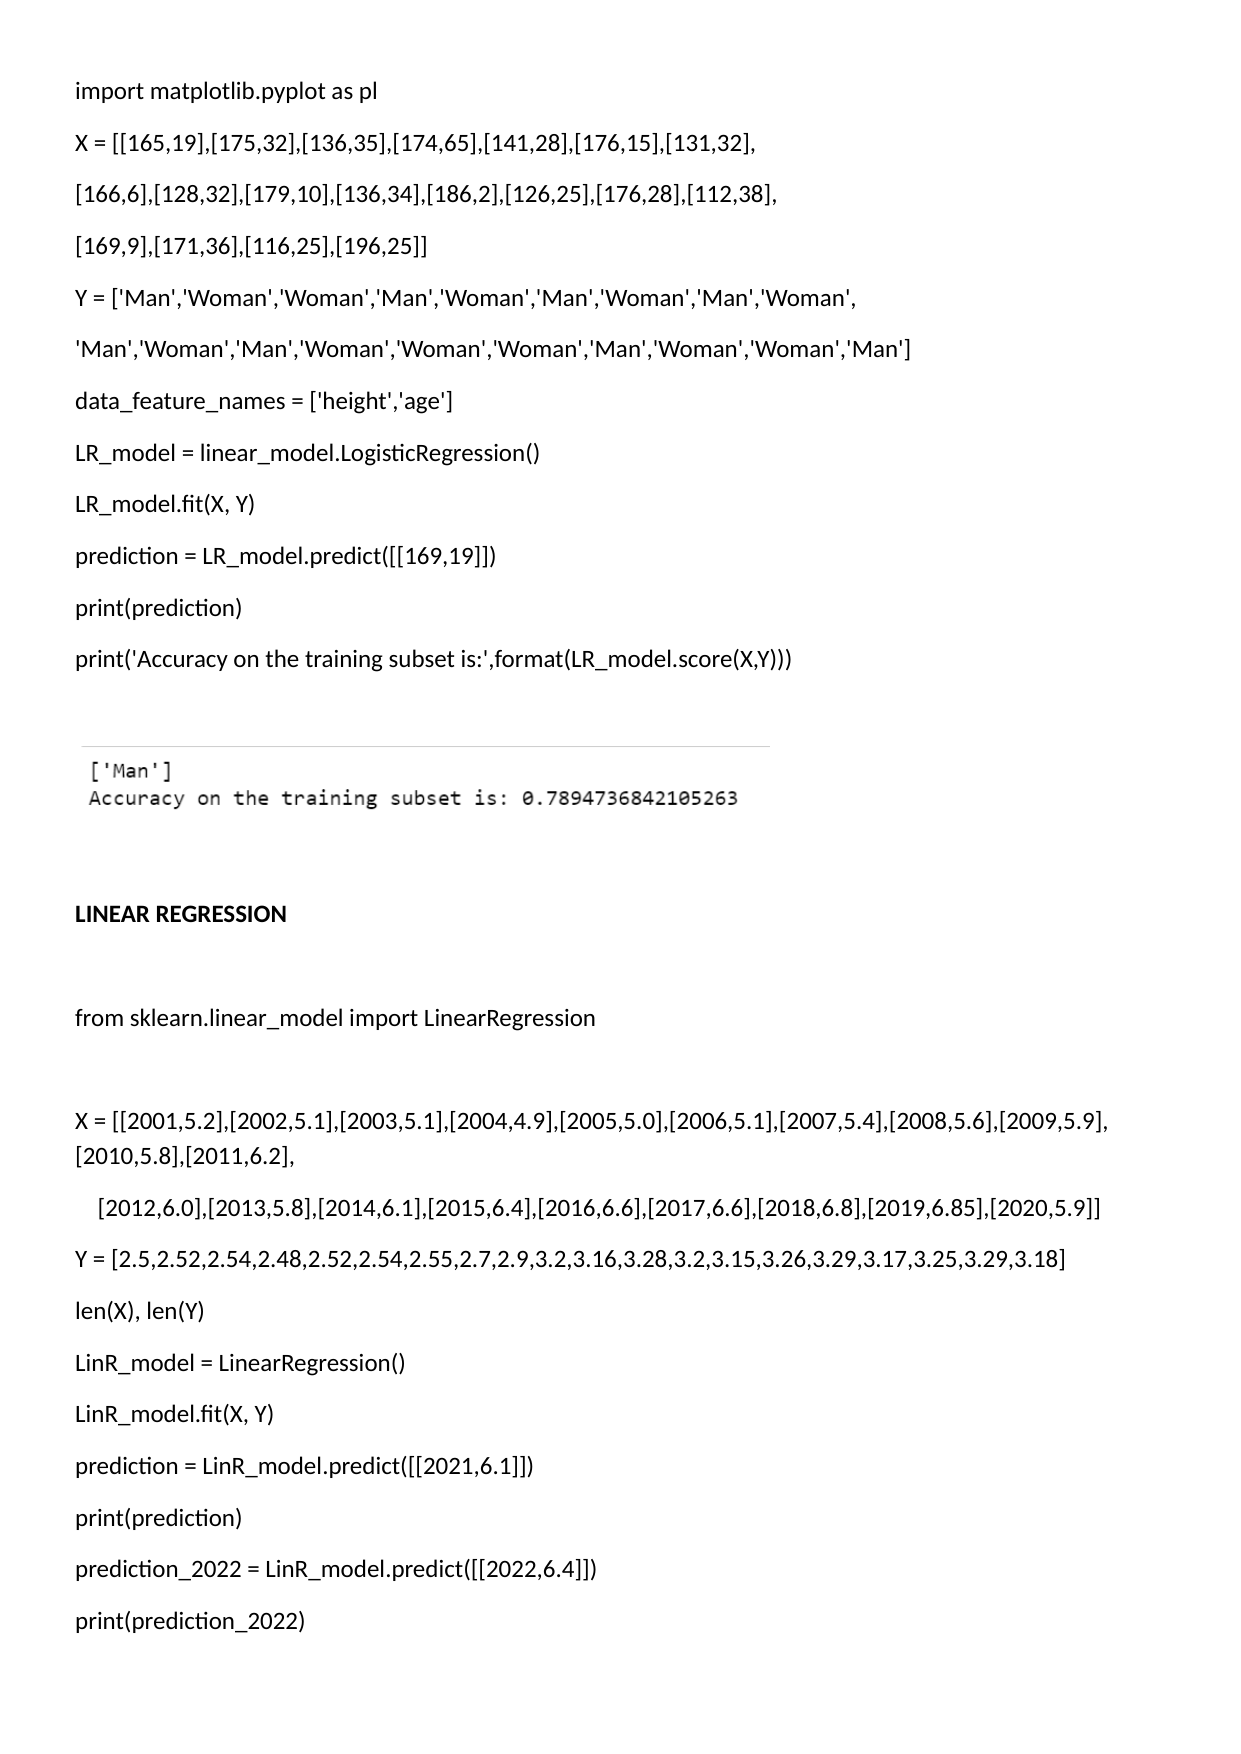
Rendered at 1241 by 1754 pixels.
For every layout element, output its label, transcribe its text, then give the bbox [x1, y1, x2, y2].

text import matplotlib.pyplot as pl [75, 75, 1165, 106]
text X = [[2001,5.2],[2002,5.1],[2003,5.1],[2004,4.9],[2005,5.0],[2006,5.1],[2007,5.4],[2008,5.6],[2009,5.9],[2010,5.8],[2011,6.2], [75, 1105, 1165, 1171]
text LinR_model.fit(X, Y) [75, 1399, 1165, 1429]
text X = [[165,19],[175,32],[136,35],[174,65],[141,28],[176,15],[131,32], [75, 127, 1165, 157]
picture [75, 746, 770, 826]
text [2012,6.0],[2013,5.8],[2014,6.1],[2015,6.4],[2016,6.6],[2017,6.6],[2018,6.8],[2019,6.85],[2020,5.9]] [75, 1192, 1165, 1222]
text print(prediction) [75, 592, 1165, 622]
text prediction = LR_model.predict([[169,19]]) [75, 540, 1165, 571]
text data_feature_names = ['height','age'] [75, 385, 1165, 416]
text 'Man','Woman','Man','Woman','Woman','Woman','Man','Woman','Woman','Man'] [75, 333, 1165, 364]
text prediction = LinR_model.predict([[2021,6.1]]) [75, 1450, 1165, 1481]
text print(prediction) [75, 1502, 1165, 1532]
text [166,6],[128,32],[179,10],[136,34],[186,2],[126,25],[176,28],[112,38], [75, 178, 1165, 209]
text LR_model.fit(X, Y) [75, 488, 1165, 519]
text LINEAR REGRESSION [75, 899, 1165, 929]
text len(X), len(Y) [75, 1295, 1165, 1326]
text LR_model = linear_model.LogisticRegression() [75, 437, 1165, 467]
text [169,9],[171,36],[116,25],[196,25]] [75, 230, 1165, 261]
text print(prediction_2022) [75, 1605, 1165, 1636]
text LinR_model = LinearRegression() [75, 1347, 1165, 1377]
text print('Accuracy on the training subset is:',format(LR_model.score(X,Y))) [75, 643, 1165, 674]
text Y = [2.5,2.52,2.54,2.48,2.52,2.54,2.55,2.7,2.9,3.2,3.16,3.28,3.2,3.15,3.26,3.29,3.17,3.25,3.29,3.18] [75, 1244, 1165, 1274]
text from sklearn.linear_model import LinearRegression [75, 1002, 1165, 1032]
text Y = ['Man','Woman','Woman','Man','Woman','Man','Woman','Man','Woman', [75, 282, 1165, 312]
text prediction_2022 = LinR_model.predict([[2022,6.4]]) [75, 1554, 1165, 1584]
